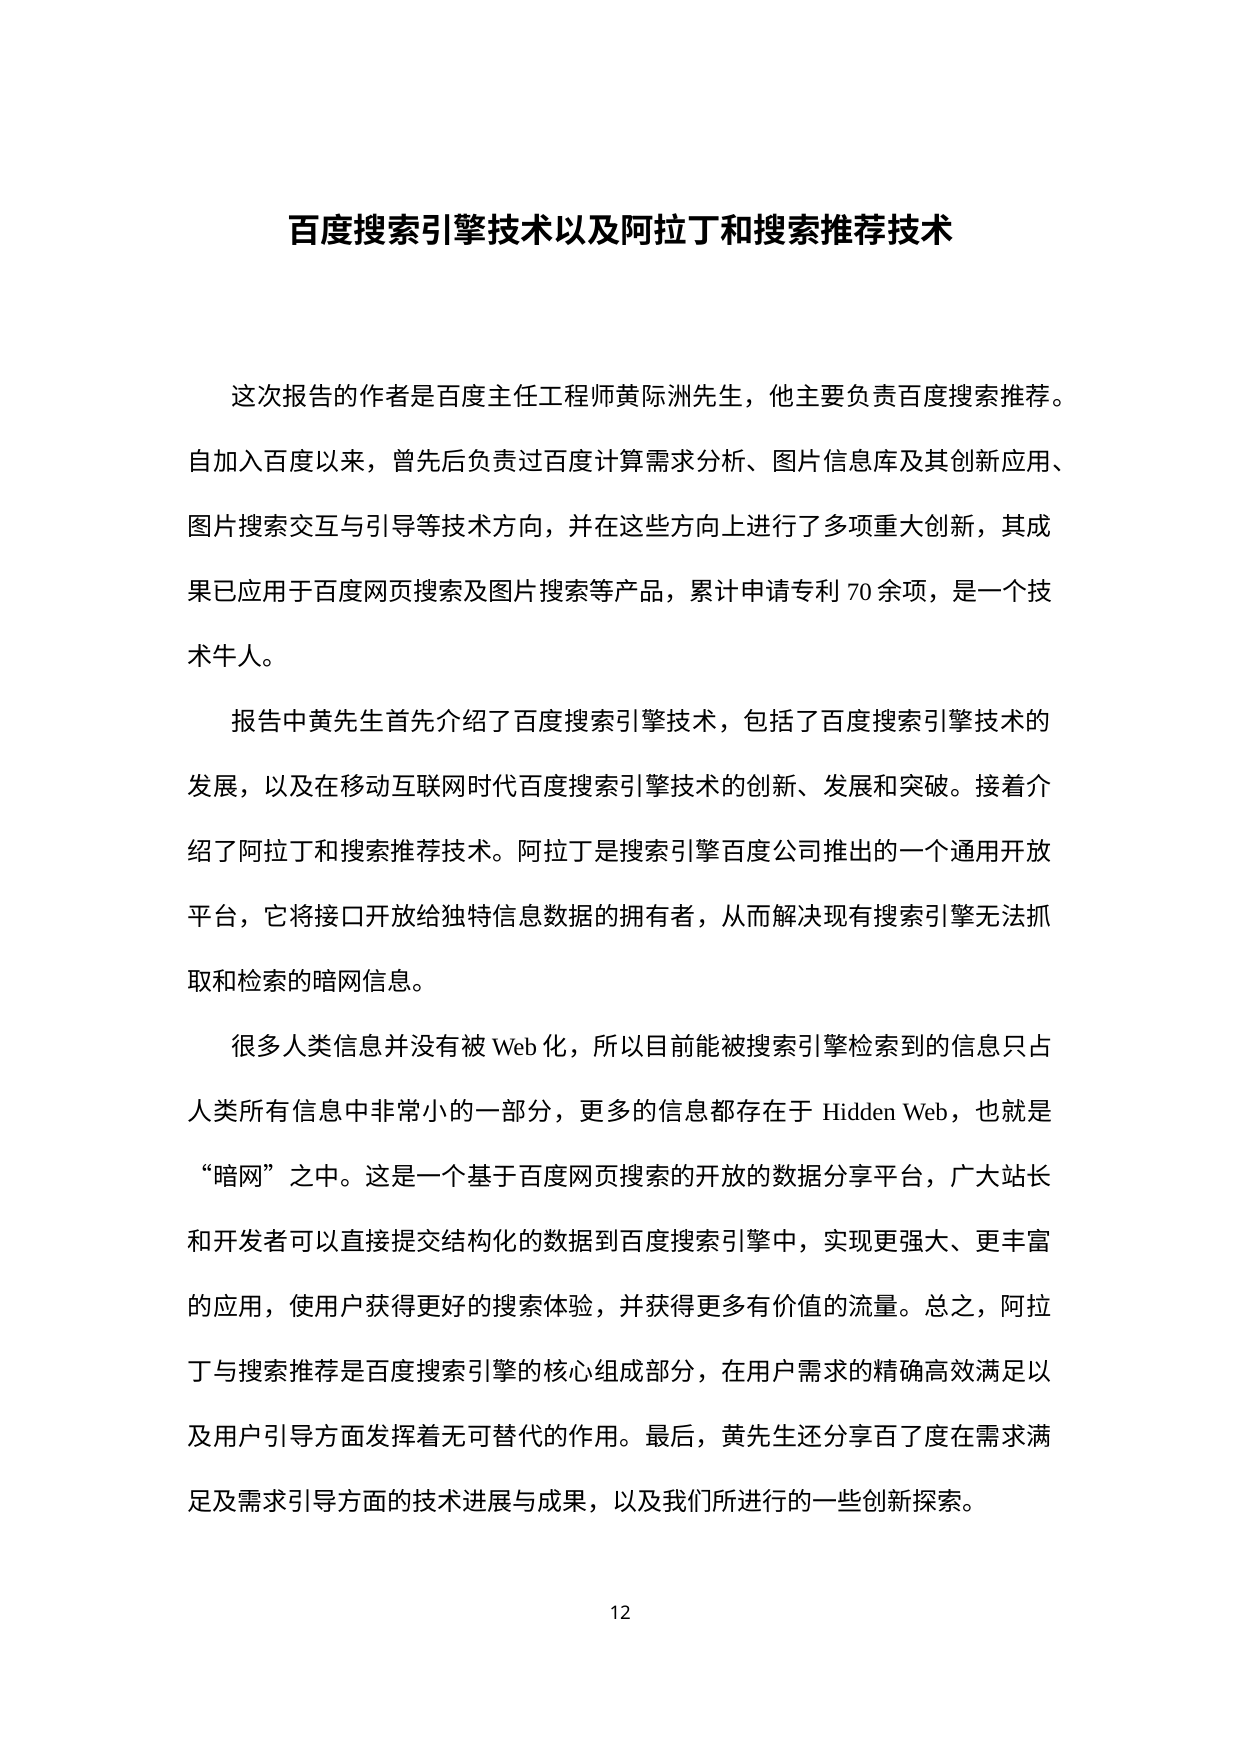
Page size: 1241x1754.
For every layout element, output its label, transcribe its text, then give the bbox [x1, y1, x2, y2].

subtitle 百度搜索引擎技术以及阿拉丁和搜索推荐技术 [187, 195, 1053, 260]
text 很多人类信息并没有被Web化，所以目前能被搜索引擎检索到的信息只占人类所有信息中非常小的一部分，更多的信息都存在于Hidden Web，也就是“暗网”之中。这是一个基于百度网页搜索的开放的数据分享平台，广大站长和开发者可以直接提交结构化的数据到百度搜索引擎中，实现更强大、更丰富的应用，使用户获得更好的搜索体验，并获得更多有价值的流量。总之，阿拉丁与搜索推荐是百度搜索引擎的核心组成部分，在用户需求的精确高效满足以及用户引导方面发挥着无可替代的作用。最后，黄先生还分享百了度在需求满足及需求引导方面的技术进展与成果，以及我们所进行的一些创新探索。 [187, 1012, 1053, 1532]
text 报告中黄先生首先介绍了百度搜索引擎技术，包括了百度搜索引擎技术的发展，以及在移动互联网时代百度搜索引擎技术的创新、发展和突破。接着介绍了阿拉丁和搜索推荐技术。阿拉丁是搜索引擎百度公司推出的一个通用开放平台，它将接口开放给独特信息数据的拥有者，从而解决现有搜索引擎无法抓取和检索的暗网信息。 [187, 687, 1053, 1012]
text 这次报告的作者是百度主任工程师黄际洲先生，他主要负责百度搜索推荐。自加入百度以来，曾先后负责过百度计算需求分析、图片信息库及其创新应用、图片搜索交互与引导等技术方向，并在这些方向上进行了多项重大创新，其成果已应用于百度网页搜索及图片搜索等产品，累计申请专利70余项，是一个技术牛人。 [187, 362, 1053, 687]
